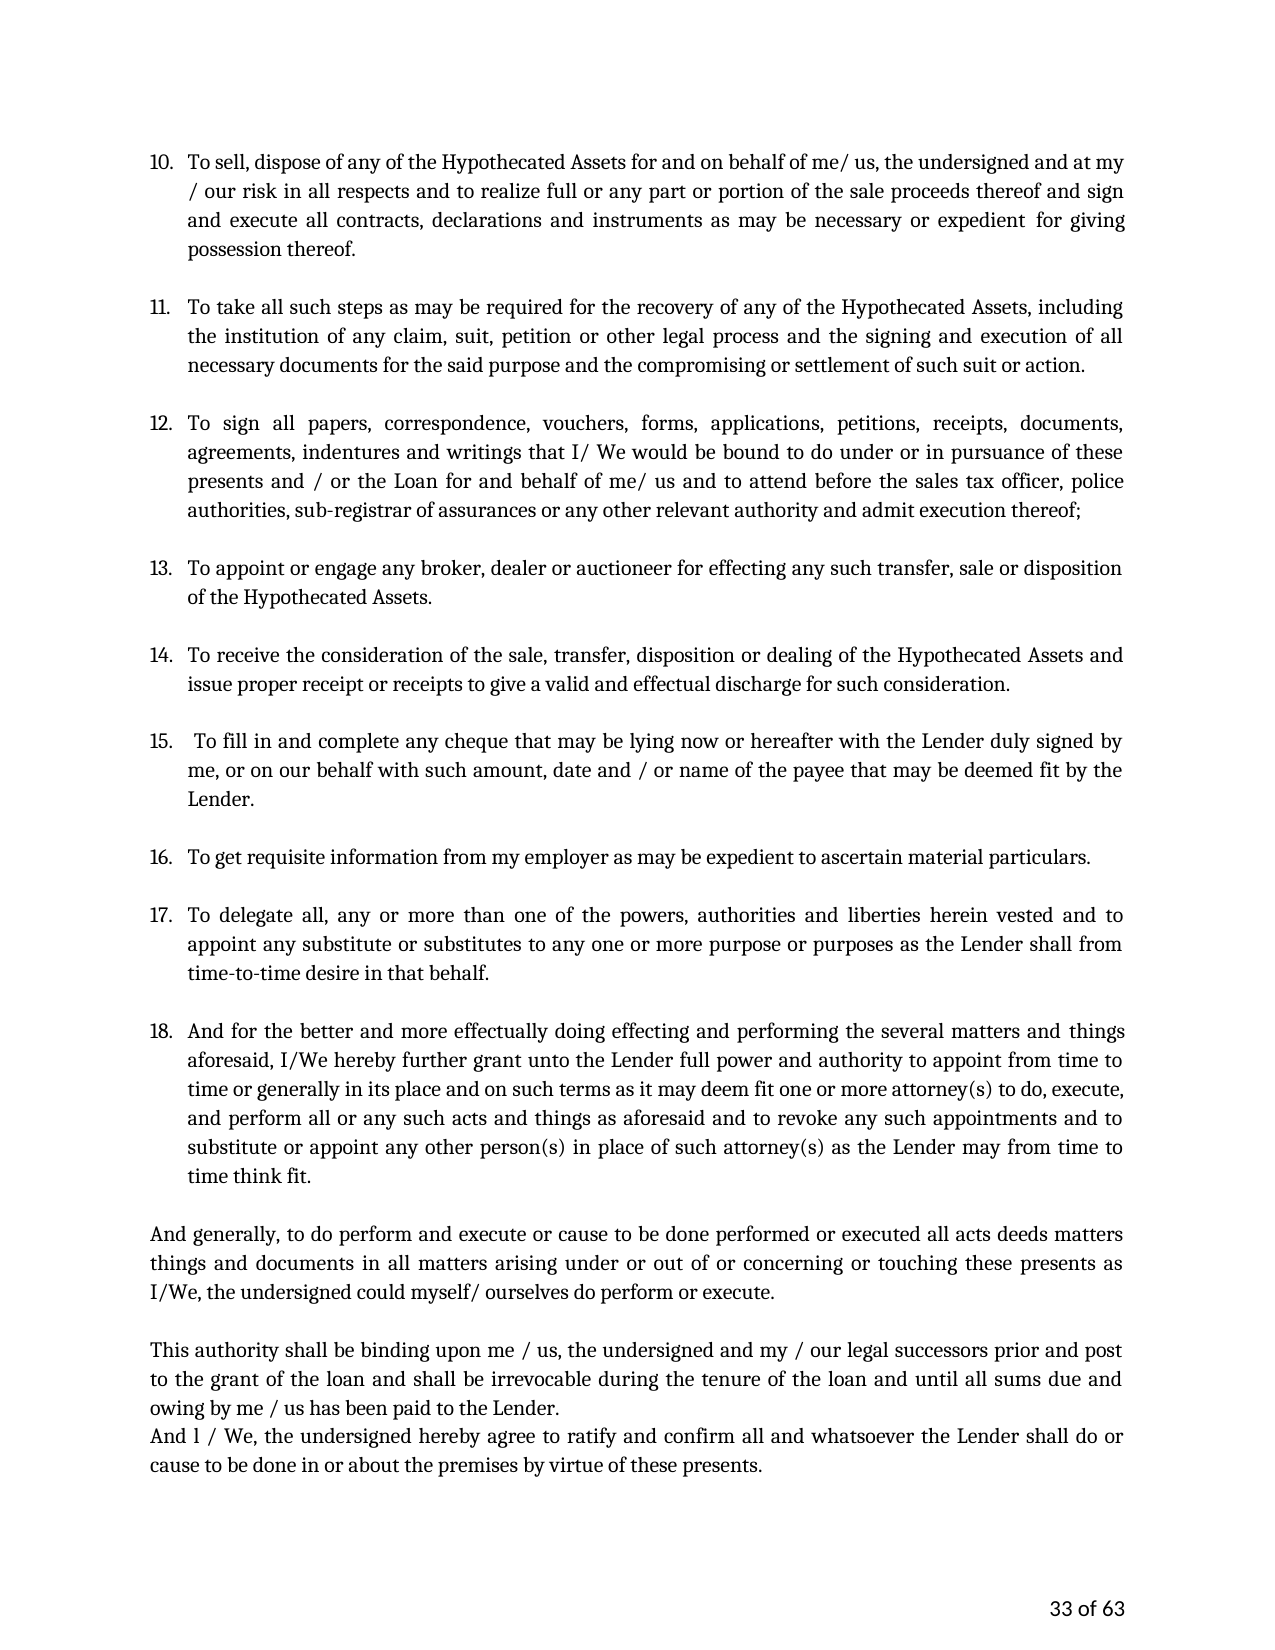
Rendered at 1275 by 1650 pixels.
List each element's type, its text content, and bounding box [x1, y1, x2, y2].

list To receive the consideration of the sale, transfer, disposition or dealing of the Hypothecated Assets and issue proper receipt or receipts to give a valid and effectual discharge for such consideration. [150, 642, 1125, 696]
list To sign all papers, correspondence, vouchers, forms, applications, petitions, receipts, documents, agreements, indentures and writings that I/ We would be bound to do under or in pursuance of these presents and / or the Loan for and behalf of me/ us and to attend before the sales tax officer, police authorities, sub-registrar of assurances or any other relevant authority and admit execution thereof; [150, 411, 1125, 523]
list To appoint or engage any broker, dealer or auctioneer for effecting any such transfer, sale or disposition of the Hypothecated Assets. [150, 555, 1125, 609]
list And for the better and more effectually doing effecting and performing the several matters and things aforesaid, I/We hereby further grant unto the Lender full power and authority to appoint from time to time or generally in its place and on such terms as it may deem fit one or more attorney(s) to do, execute, and perform all or any such acts and things as aforesaid and to revoke any such appointments and to substitute or appoint any other person(s) in place of such attorney(s) as the Lender may from time to time think fit. [150, 1019, 1125, 1189]
text This authority shall be binding upon me / us, the undersigned and my / our legal successors prior and post to the grant of the loan and shall be irrevocable during the tenure of the loan and until all sums due and owing by me / us has been paid to the Lender. [150, 1337, 1125, 1420]
list To delegate all, any or more than one of the powers, authorities and liberties herein vested and to appoint any substitute or substitutes to any one or more purpose or purposes as the Lender shall from time-to-time desire in that behalf. [150, 903, 1125, 986]
list To take all such steps as may be required for the recovery of any of the Hypothecated Assets, including the institution of any claim, suit, petition or other legal process and the signing and execution of all necessary documents for the said purpose and the compromising or settlement of such suit or action. [150, 295, 1125, 378]
list To sell, dispose of any of the Hypothecated Assets for and on behalf of me/ us, the undersigned and at my / our risk in all respects and to realize full or any part or portion of the sale proceeds thereof and sign and execute all contracts, declarations and instruments as may be necessary or expedient for giving possession thereof. [150, 150, 1125, 262]
text And generally, to do perform and execute or cause to be done performed or executed all acts deeds matters things and documents in all matters arising under or out of or concerning or touching these presents as I/We, the undersigned could myself/ ourselves do perform or execute. [150, 1221, 1125, 1304]
list To fill in and complete any cheque that may be lying now or hereafter with the Lender duly signed by me, or on our behalf with such amount, date and / or name of the payee that may be deemed fit by the Lender. [150, 729, 1125, 812]
text And l / We, the undersigned hereby agree to ratify and confirm all and whatsoever the Lender shall do or cause to be done in or about the premises by virtue of these presents. [150, 1424, 1125, 1478]
list To get requisite information from my employer as may be expedient to ascertain material particulars. [150, 845, 1125, 870]
